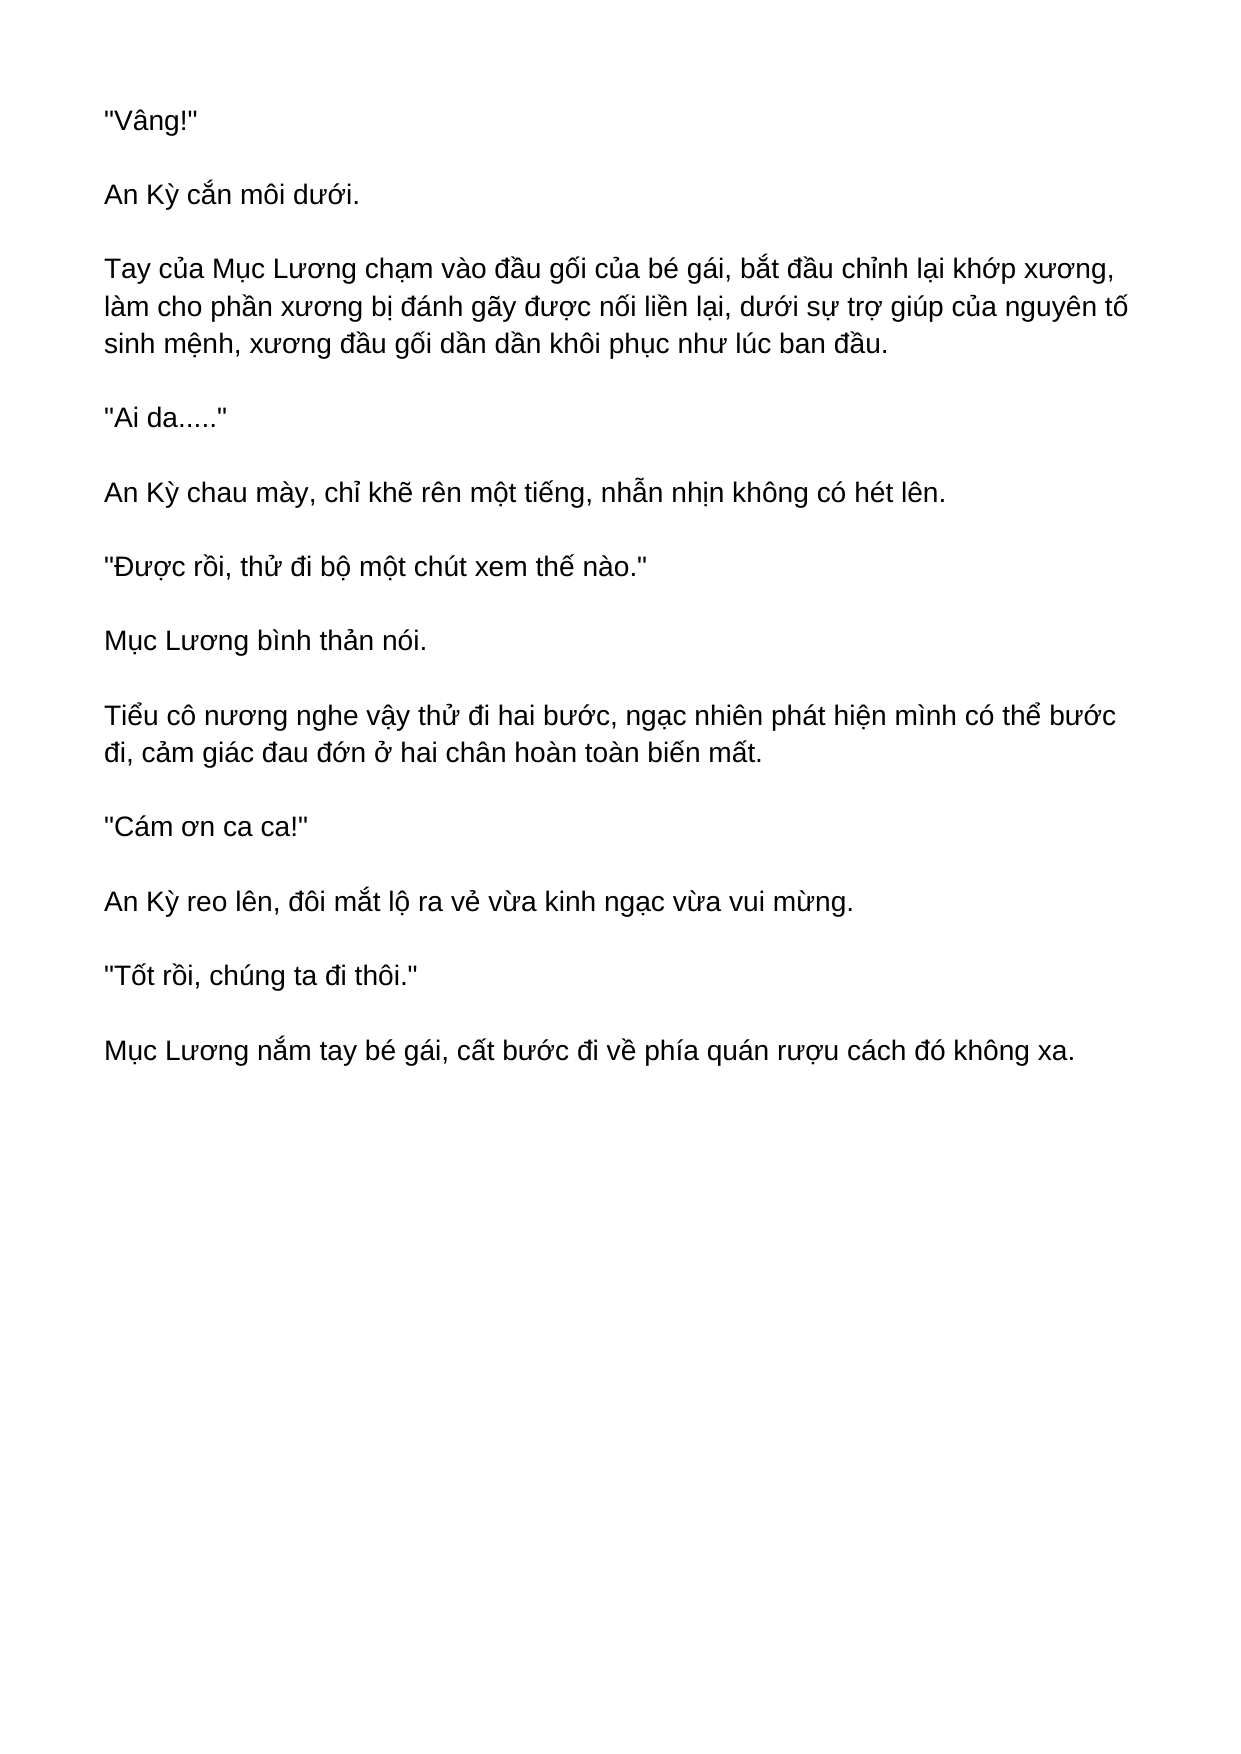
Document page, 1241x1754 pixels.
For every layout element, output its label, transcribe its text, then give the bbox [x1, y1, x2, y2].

text Mục Lương nắm tay bé gái, cất bước đi về phía quán rượu cách đó không xa. [104, 1033, 1136, 1066]
text "Được rồi, thử đi bộ một chút xem thế nào." [104, 550, 1136, 582]
text An Kỳ chau mày, chỉ khẽ rên một tiếng, nhẫn nhịn không có hét lên. [104, 476, 1136, 508]
text An Kỳ cắn môi dưới. [104, 178, 1136, 211]
text Tiểu cô nương nghe vậy thử đi hai bước, ngạc nhiên phát hiện mình có thể bước đi, cảm giác đau đớn ở hai chân hoàn toàn biến mất. [104, 699, 1136, 768]
text "Vâng!" [104, 104, 1136, 136]
text "Cám ơn ca ca!" [104, 810, 1136, 843]
text "Tốt rồi, chúng ta đi thôi." [104, 959, 1136, 991]
text An Kỳ reo lên, đôi mắt lộ ra vẻ vừa kinh ngạc vừa vui mừng. [104, 885, 1136, 917]
text "Ai da....." [104, 401, 1136, 434]
text Tay của Mục Lương chạm vào đầu gối của bé gái, bắt đầu chỉnh lại khớp xương, làm cho phần xương bị đánh gãy được nối liền lại, dưới sự trợ giúp của nguyên tố sinh mệnh, xương đầu gối dần dần khôi phục như lúc ban đầu. [104, 252, 1136, 359]
text Mục Lương bình thản nói. [104, 624, 1136, 657]
